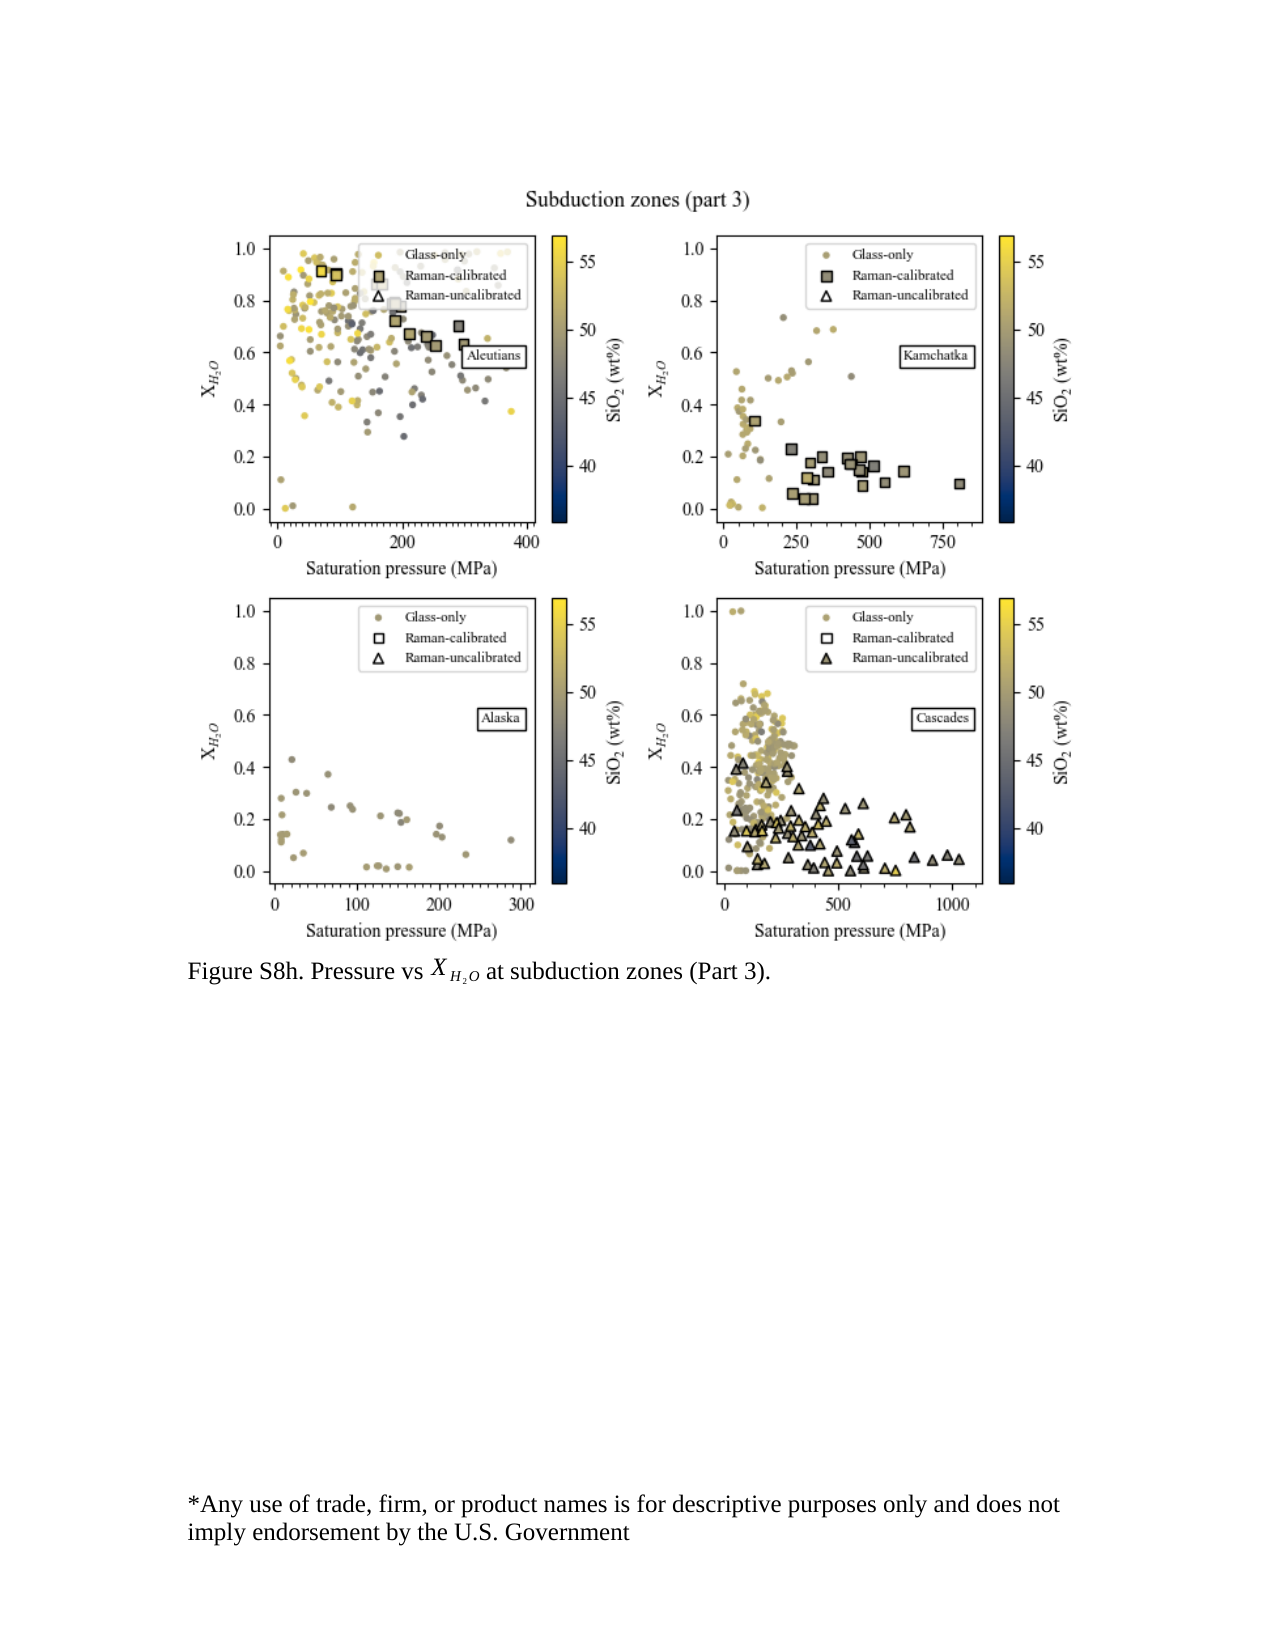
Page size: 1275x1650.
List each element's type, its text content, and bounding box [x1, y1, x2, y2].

picture [187, 178, 1088, 954]
text Figure S8h. Pressure vs at subduction zones (Part 3). [187, 954, 1087, 987]
